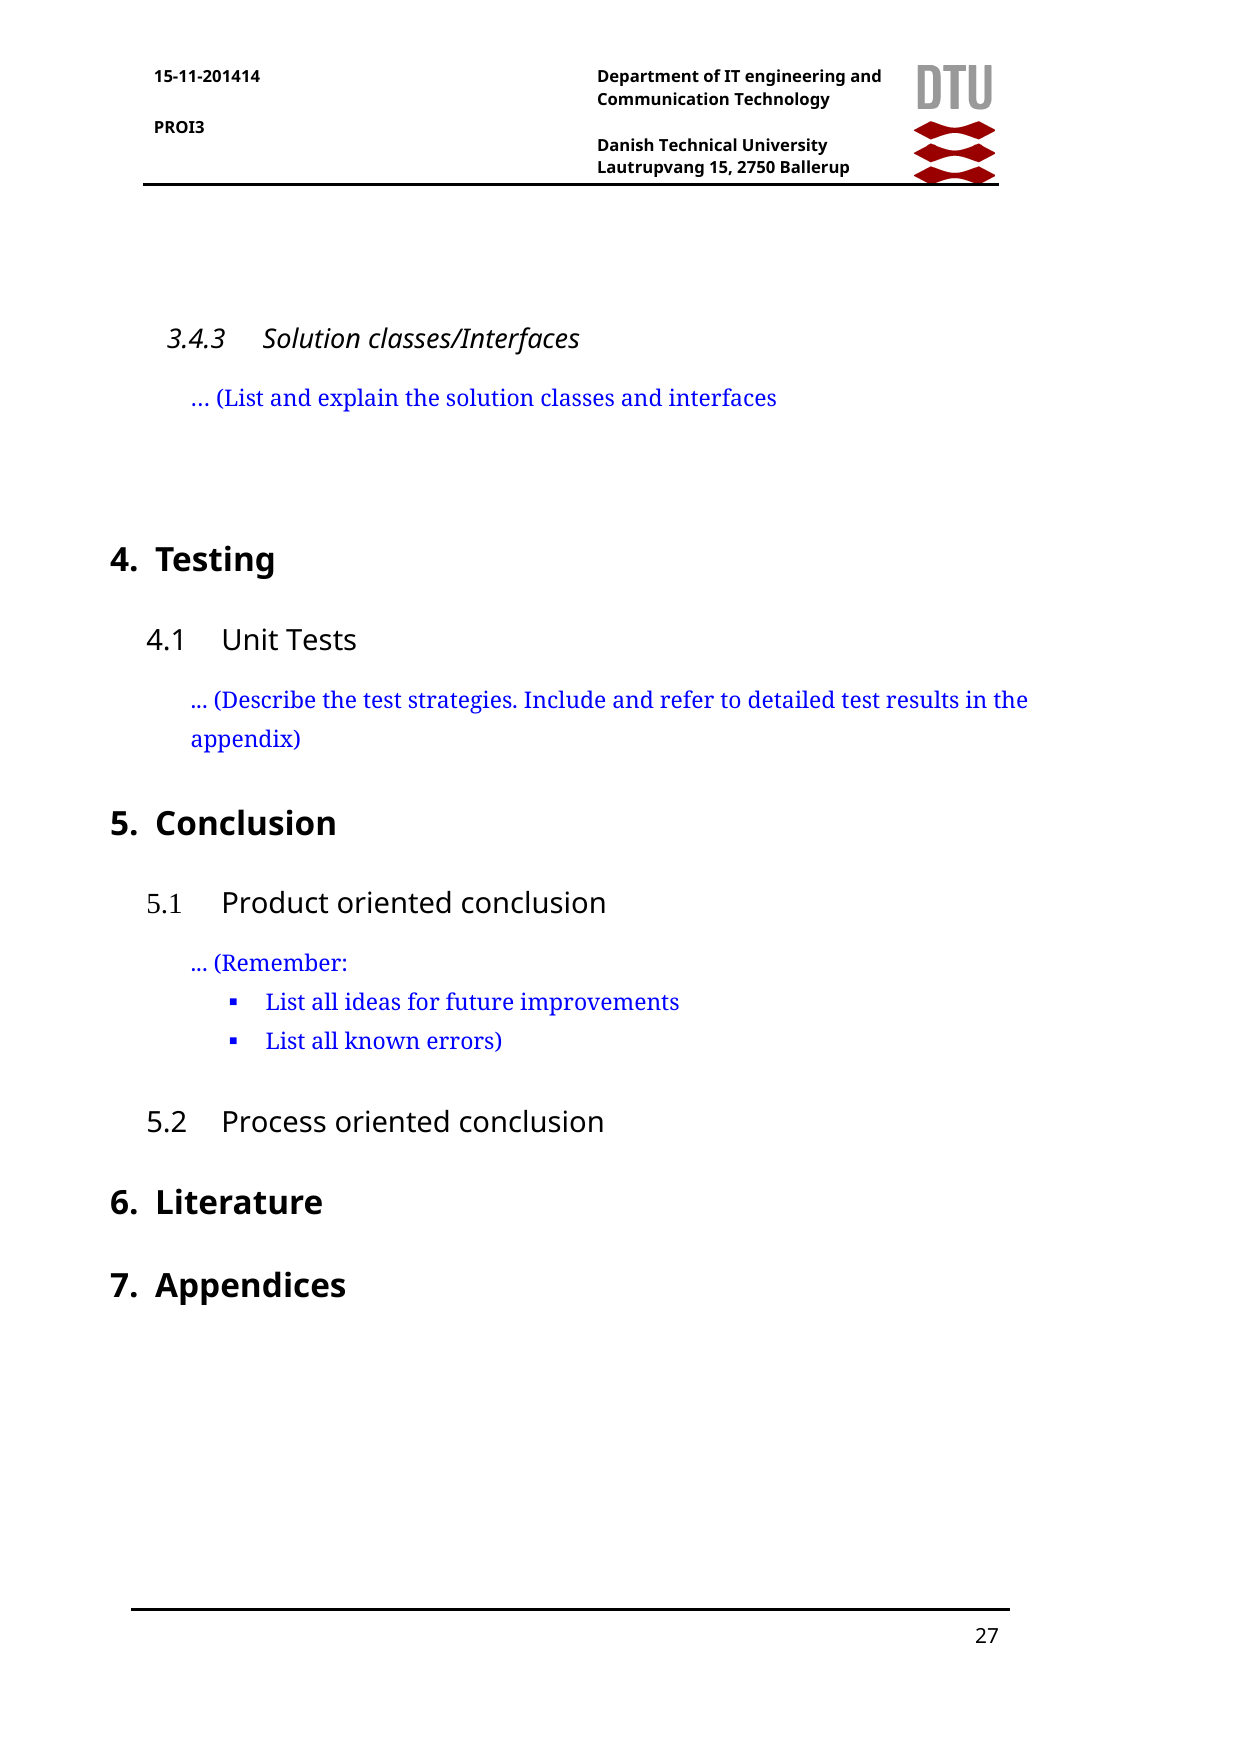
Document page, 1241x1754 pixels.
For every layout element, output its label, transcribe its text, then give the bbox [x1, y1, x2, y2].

subtitle Appendices [110, 1262, 1033, 1307]
text ... (Describe the test strategies. Include and refer to detailed test results in the appendix) [190, 684, 1033, 754]
subtitle Solution classes/Interfaces [167, 320, 1033, 357]
text ... (Remember: [190, 947, 1033, 978]
list List all known errors) [228, 1025, 1033, 1056]
subtitle Process oriented conclusion [140, 1102, 1033, 1141]
subtitle Literature [110, 1179, 1033, 1224]
list List all ideas for future improvements [228, 986, 1033, 1017]
subtitle Product oriented conclusion [140, 882, 1033, 922]
subtitle Testing [110, 536, 1033, 582]
subtitle Unit Tests [140, 619, 1033, 659]
subtitle Conclusion [110, 799, 1033, 845]
picture [913, 65, 995, 183]
text … (List and explain the solution classes and interfaces [190, 382, 1033, 413]
